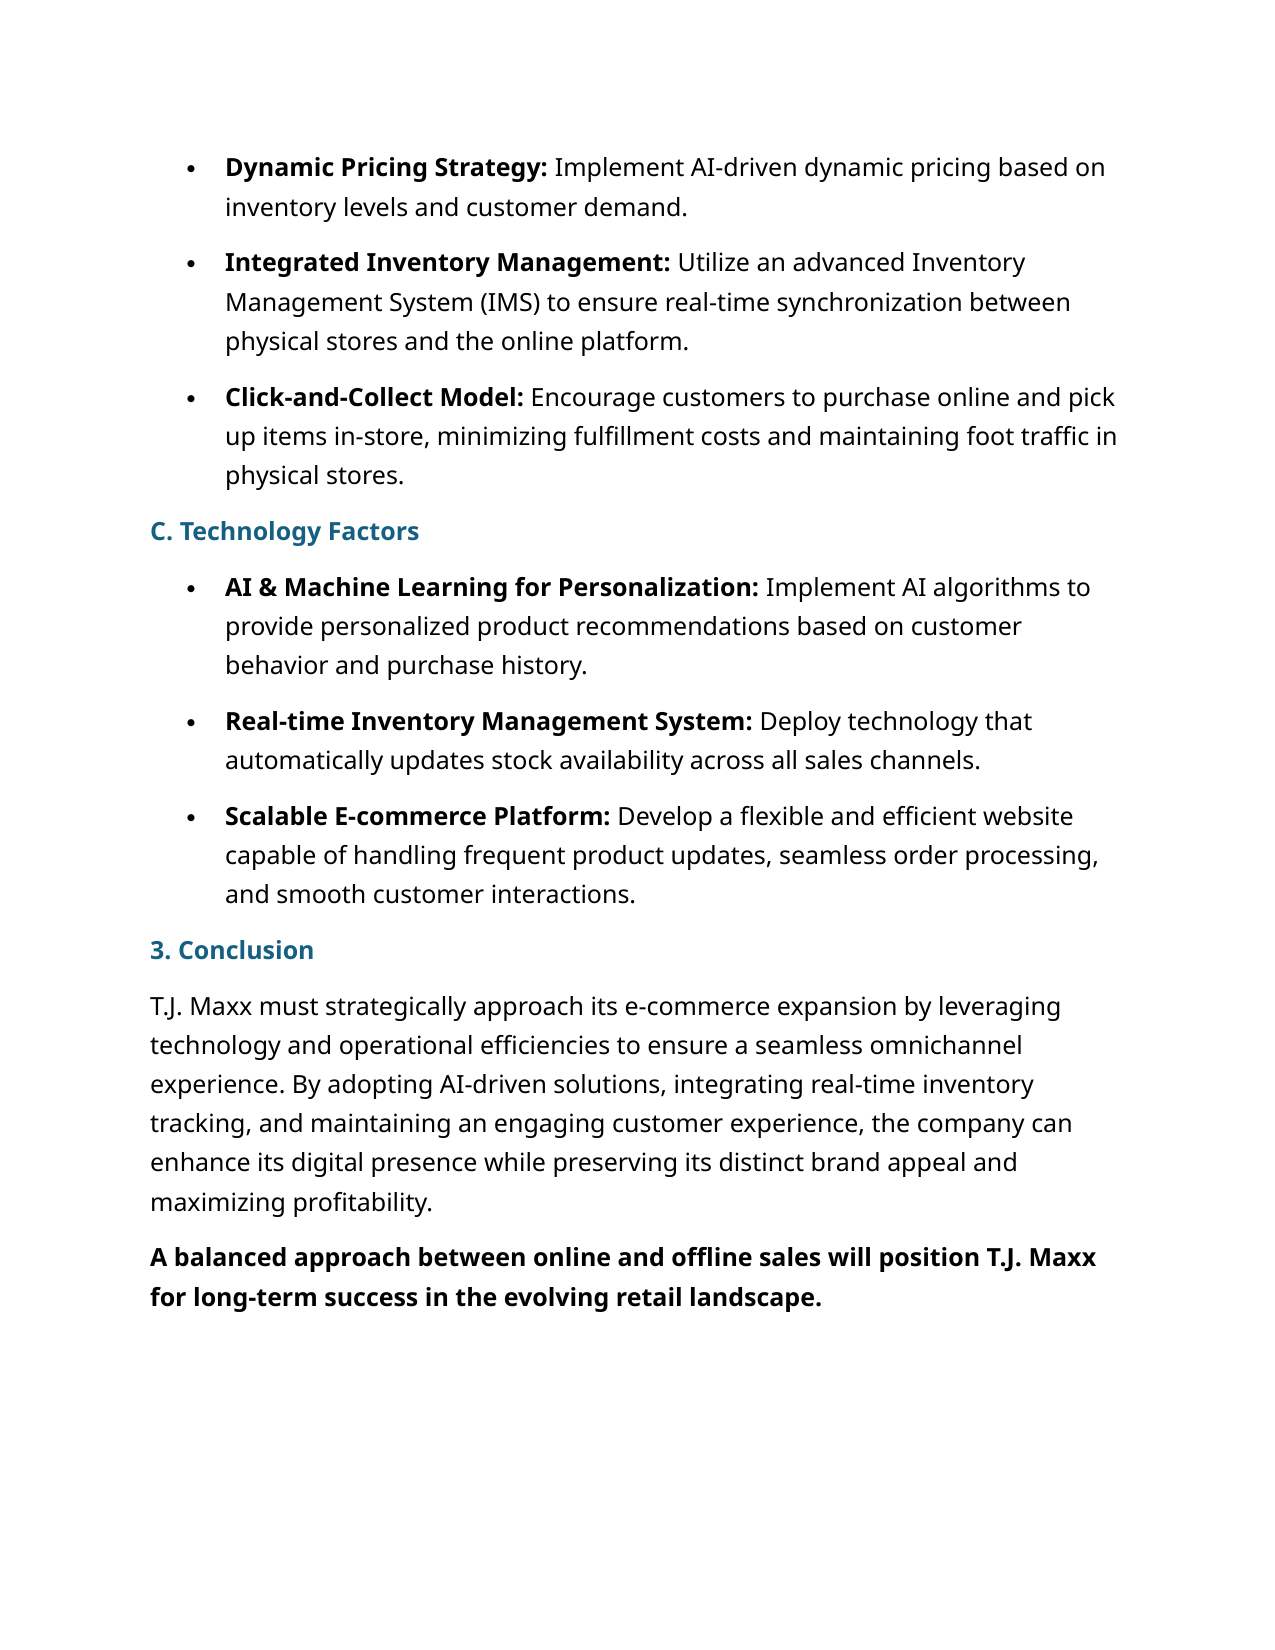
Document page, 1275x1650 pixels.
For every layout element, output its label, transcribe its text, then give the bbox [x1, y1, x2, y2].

list Click-and-Collect Model: Encourage customers to purchase online and pick up items in-store, minimizing fulfillment costs and maintaining foot traffic in physical stores. [187, 379, 1125, 492]
text T.J. Maxx must strategically approach its e-commerce expansion by leveraging technology and operational efficiencies to ensure a seamless omnichannel experience. By adopting AI-driven solutions, integrating real-time inventory tracking, and maintaining an engaging customer experience, the company can enhance its digital presence while preserving its distinct brand appeal and maximizing profitability. [150, 988, 1125, 1218]
list Real-time Inventory Management System: Deploy technology that automatically updates stock availability across all sales channels. [187, 703, 1125, 777]
text 3. Conclusion [150, 932, 1125, 967]
list AI & Machine Learning for Personalization: Implement AI algorithms to provide personalized product recommendations based on customer behavior and purchase history. [187, 569, 1125, 682]
text C. Technology Factors [150, 513, 1125, 547]
list Scalable E-commerce Platform: Develop a flexible and efficient website capable of handling frequent product updates, seamless order processing, and smooth customer interactions. [187, 798, 1125, 911]
list Integrated Inventory Management: Utilize an advanced Inventory Management System (IMS) to ensure real-time synchronization between physical stores and the online platform. [187, 245, 1125, 357]
list Dynamic Pricing Strategy: Implement AI-driven dynamic pricing based on inventory levels and customer demand. [187, 150, 1125, 223]
text A balanced approach between online and offline sales will position T.J. Maxx for long-term success in the evolving retail landscape. [150, 1240, 1125, 1313]
